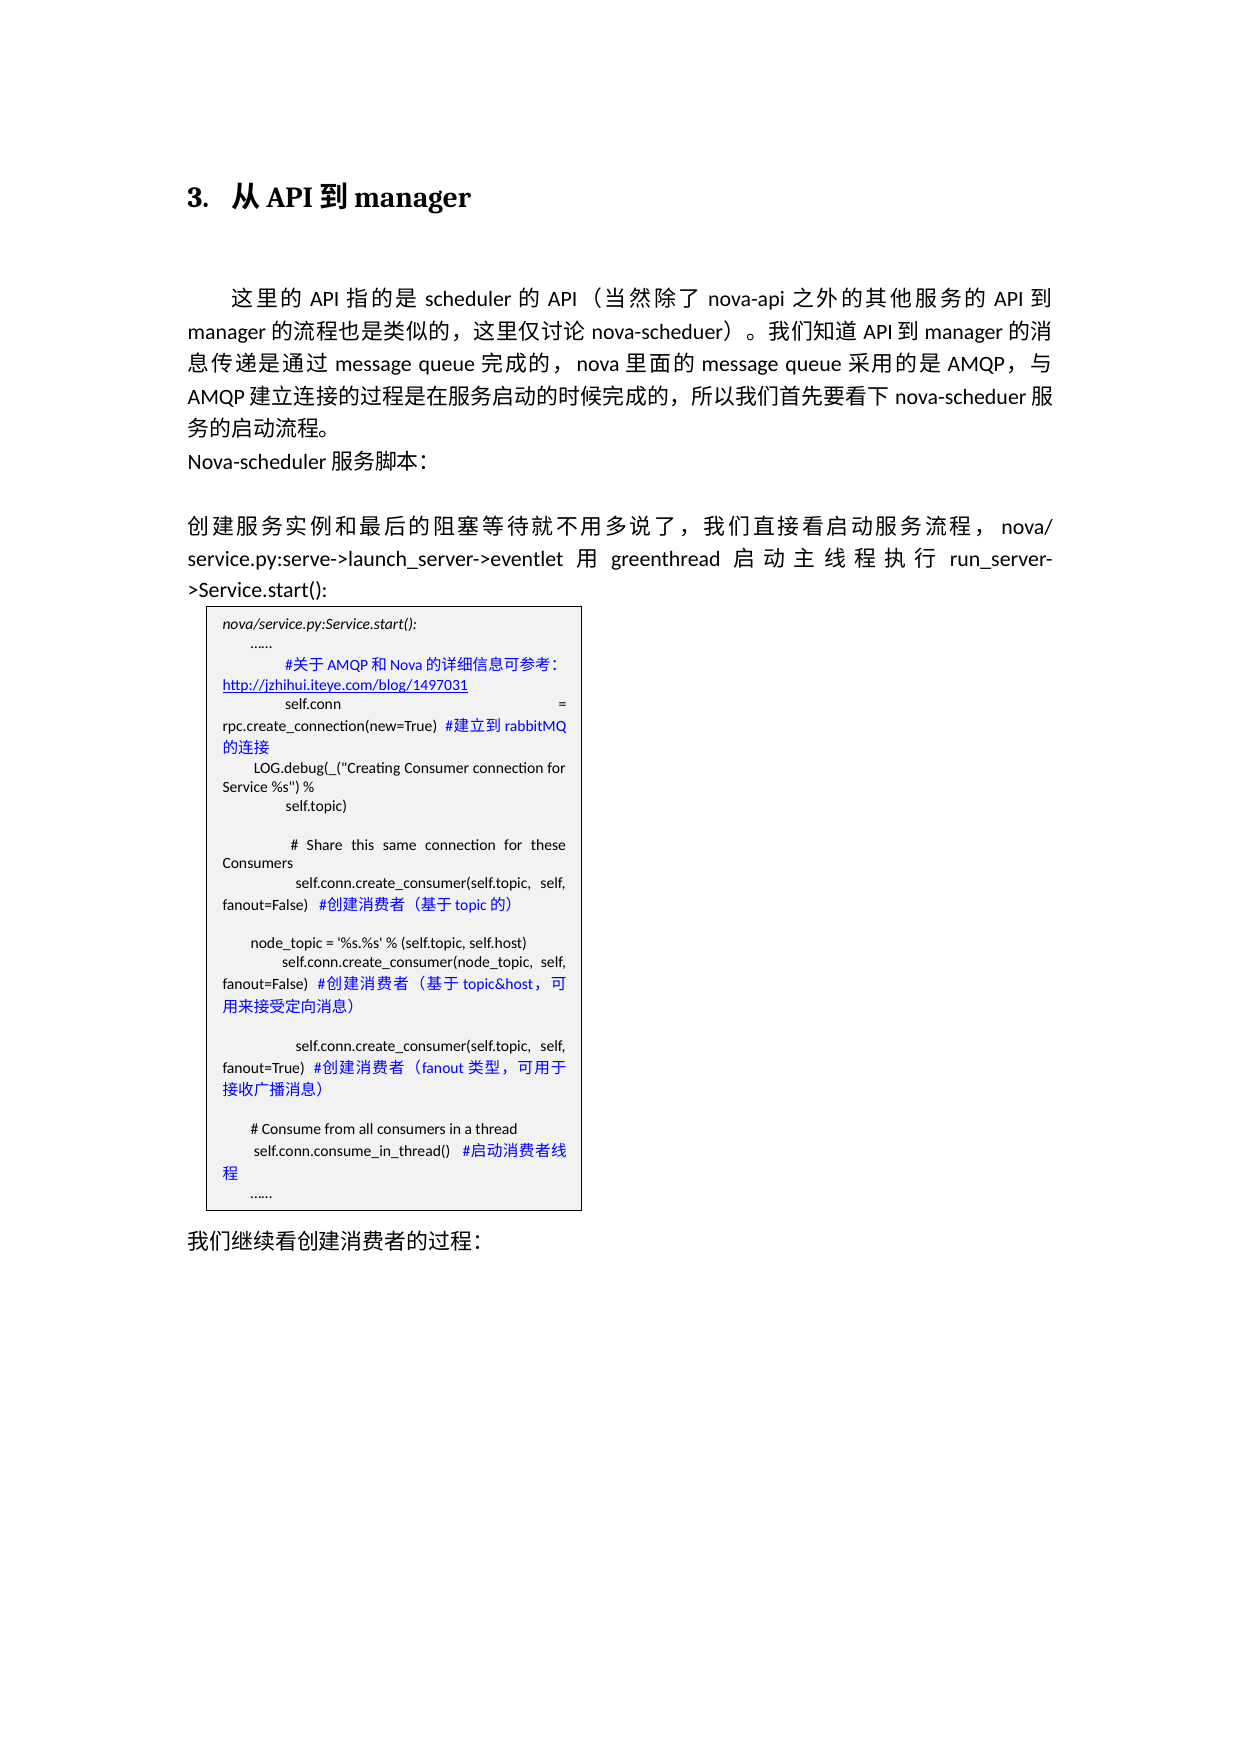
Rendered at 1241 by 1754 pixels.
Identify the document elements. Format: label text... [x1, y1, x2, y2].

text 我们继续看创建消费者的过程： [187, 1223, 1053, 1256]
text Nova-scheduler服务脚本： [187, 443, 1053, 476]
subtitle 从API到manager [187, 162, 1053, 227]
text 这里的API指的是scheduler的API（当然除了nova-api之外的其他服务的API到manager的流程也是类似的，这里仅讨论nova-scheduer）。我们知道API到manager的消息传递是通过message queue完成的，nova里面的message queue采用的是AMQP，与AMQP建立连接的过程是在服务启动的时候完成的，所以我们首先要看下nova-scheduer服务的启动流程。 [187, 281, 1053, 443]
text 创建服务实例和最后的阻塞等待就不用多说了，我们直接看启动服务流程，nova/service.py:serve->launch_server->eventlet用greenthread启动主线程执行run_server->Service.start(): [187, 508, 1053, 606]
